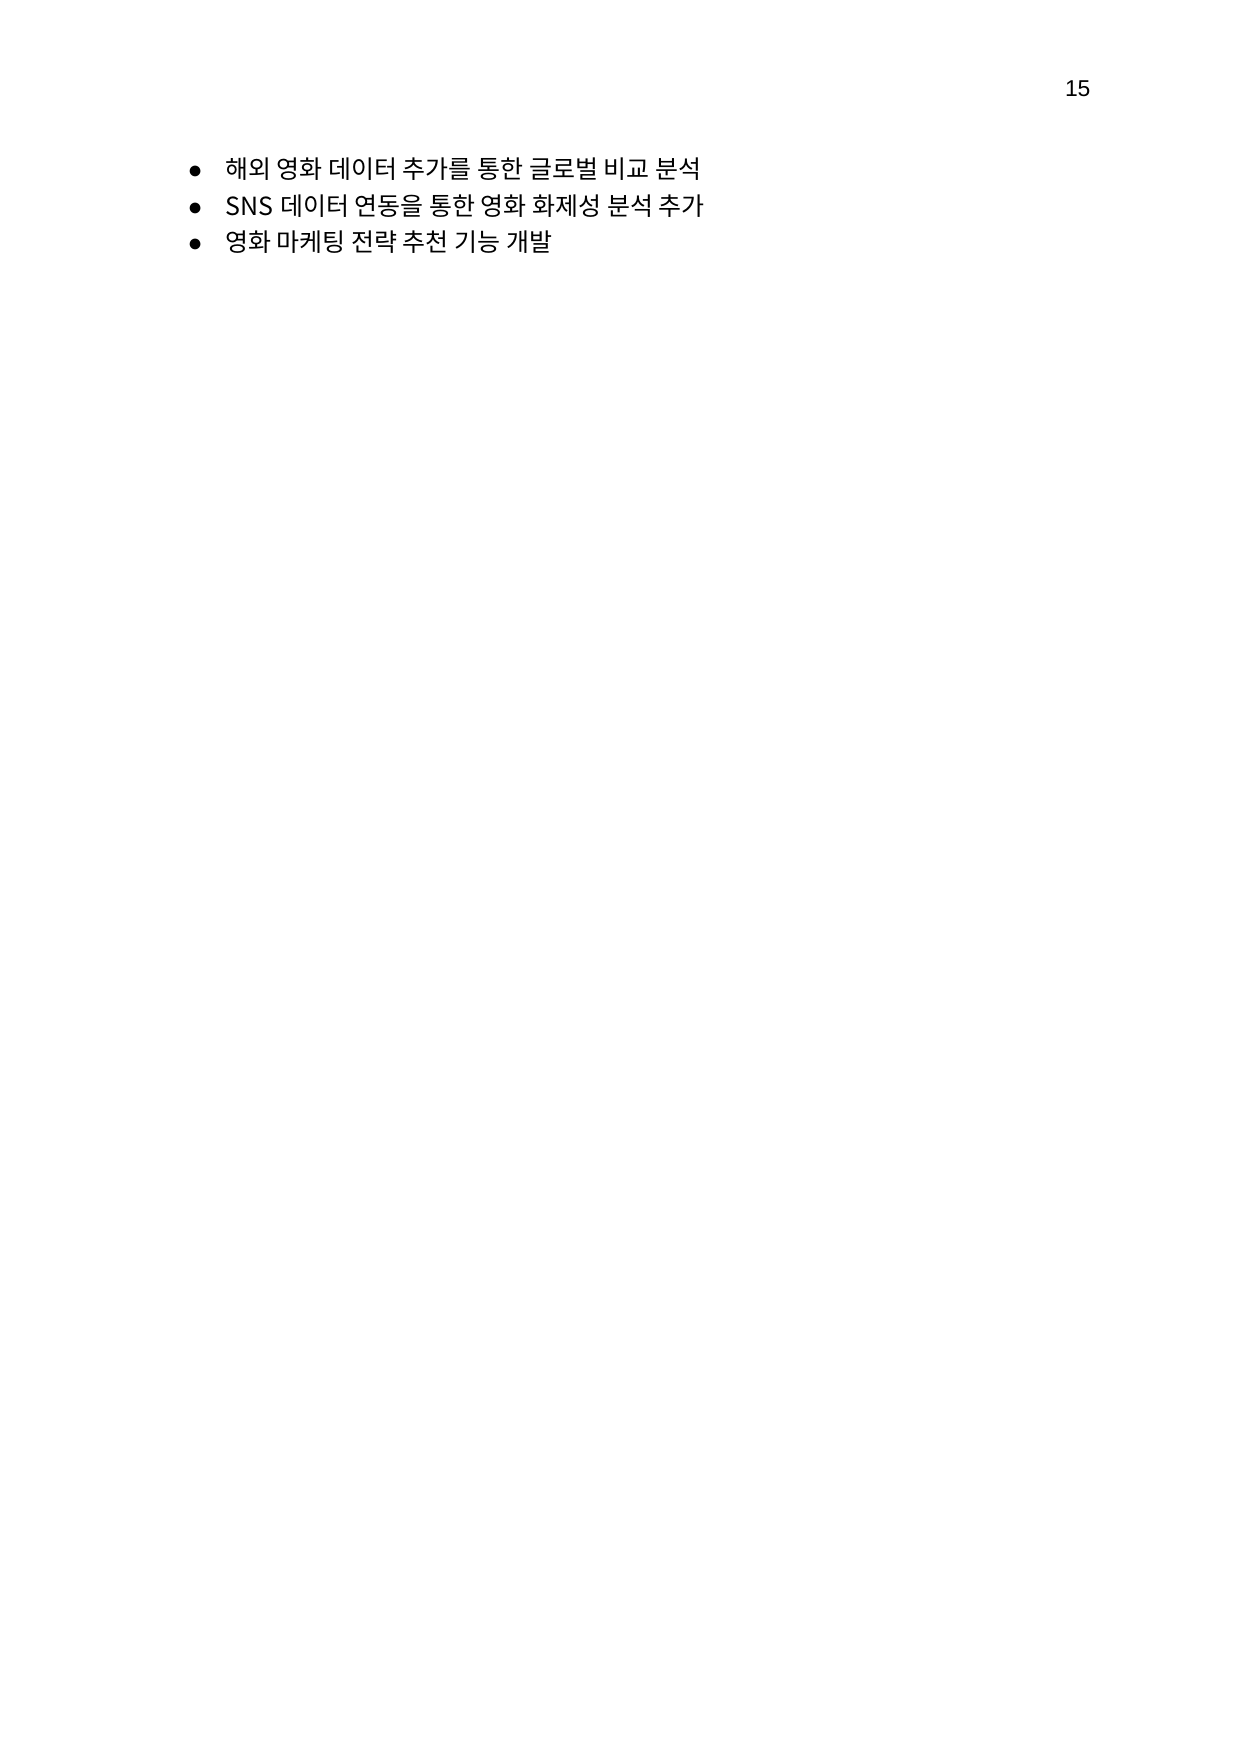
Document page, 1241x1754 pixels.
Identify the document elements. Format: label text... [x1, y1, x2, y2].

list 영화 마케팅 전략 추천 기능 개발 [187, 222, 1090, 259]
list SNS 데이터 연동을 통한 영화 화제성 분석 추가 [187, 186, 1090, 222]
list 해외 영화 데이터 추가를 통한 글로벌 비교 분석 [187, 150, 1090, 186]
